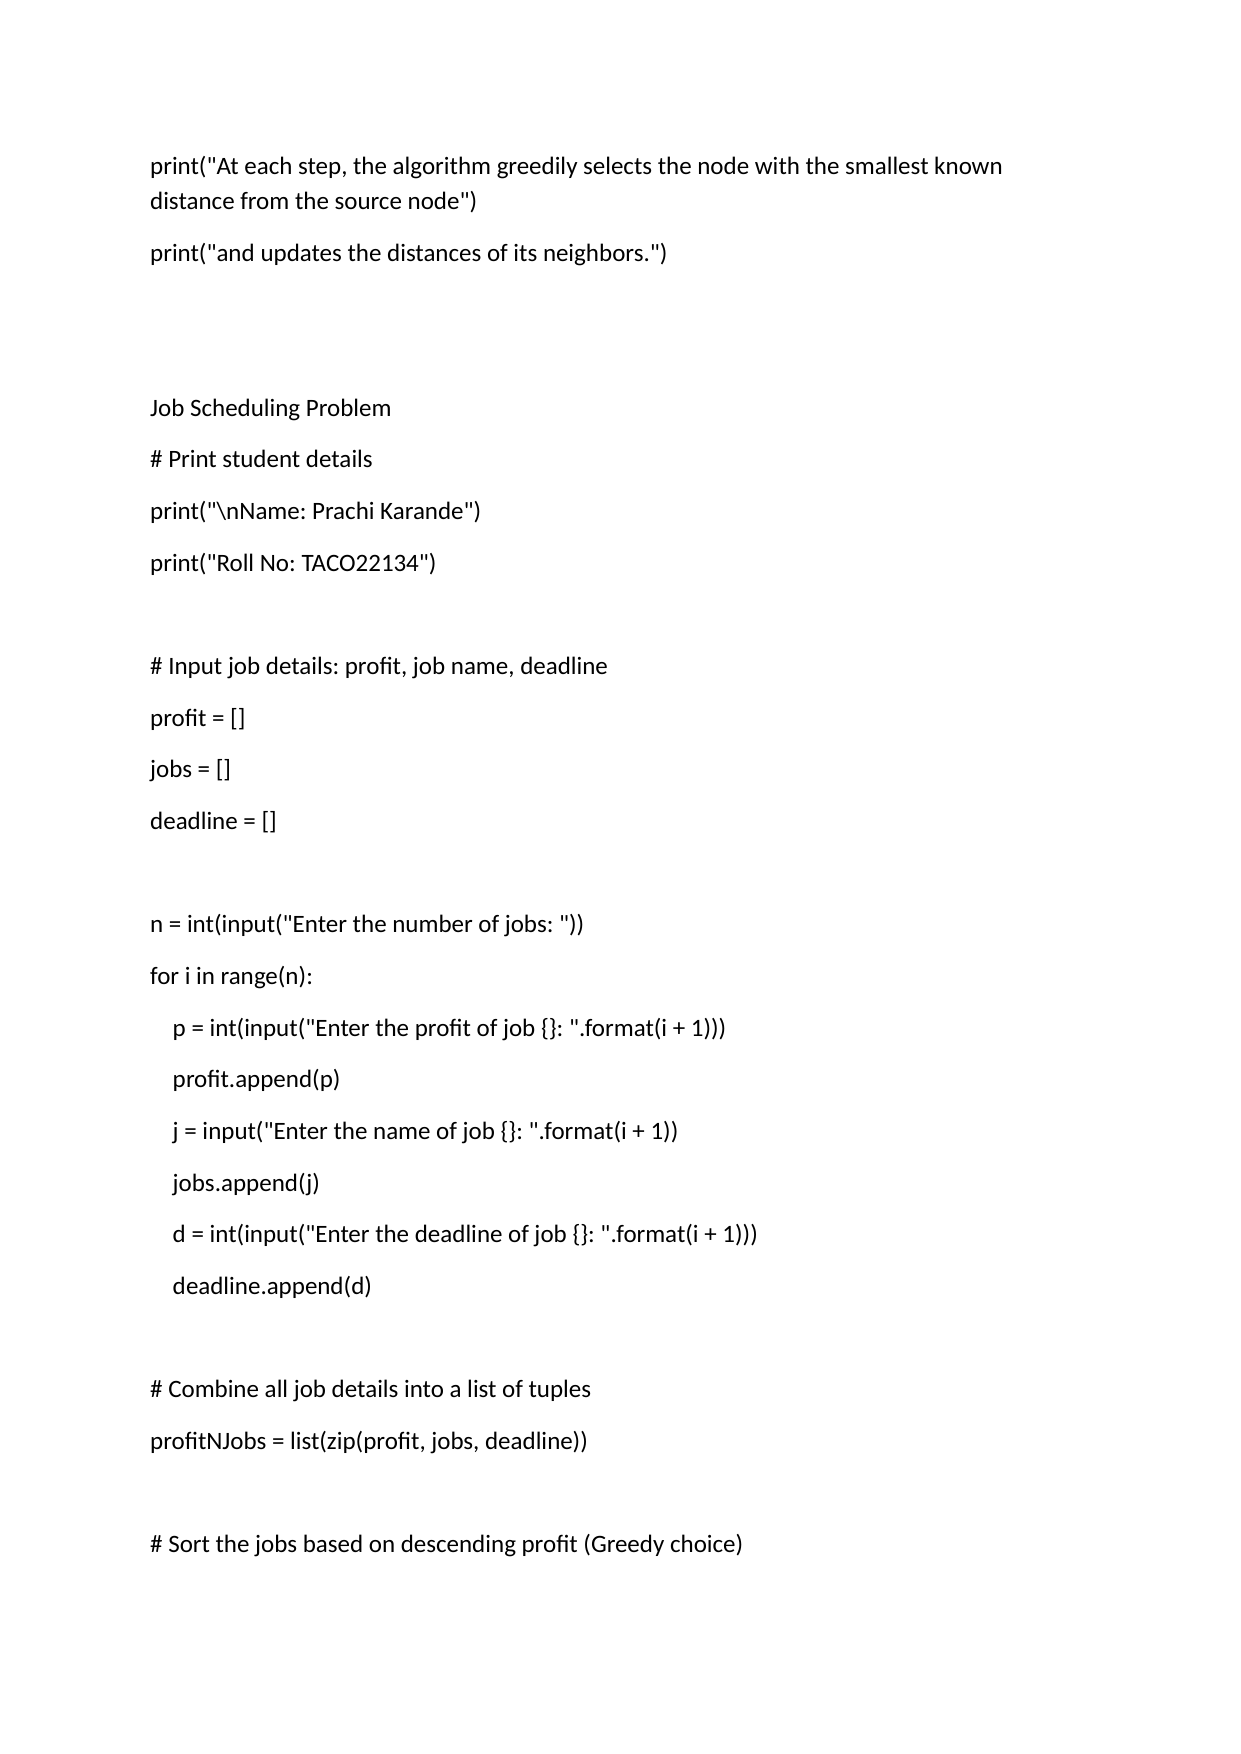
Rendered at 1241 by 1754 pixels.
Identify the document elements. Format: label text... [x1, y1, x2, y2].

text # Print student details [150, 443, 1090, 474]
text profitNJobs = list(zip(profit, jobs, deadline)) [150, 1425, 1090, 1456]
text print("\nName: Prachi Karande") [150, 495, 1090, 526]
text deadline.append(d) [150, 1270, 1090, 1301]
text # Sort the jobs based on descending profit (Greedy choice) [150, 1528, 1090, 1559]
text # Input job details: profit, job name, deadline [150, 650, 1090, 681]
text d = int(input("Enter the deadline of job {}: ".format(i + 1))) [150, 1218, 1090, 1249]
text p = int(input("Enter the profit of job {}: ".format(i + 1))) [150, 1012, 1090, 1042]
text deadline = [] [150, 805, 1090, 836]
text n = int(input("Enter the number of jobs: ")) [150, 908, 1090, 939]
text print("Roll No: TACO22134") [150, 547, 1090, 577]
text for i in range(n): [150, 960, 1090, 991]
text Job Scheduling Problem [150, 392, 1090, 422]
text print("and updates the distances of its neighbors.") [150, 237, 1090, 267]
text jobs.append(j) [150, 1167, 1090, 1197]
text jobs = [] [150, 753, 1090, 784]
text j = input("Enter the name of job {}: ".format(i + 1)) [150, 1115, 1090, 1146]
text print("At each step, the algorithm greedily selects the node with the smallest known distance from the source node") [150, 150, 1090, 216]
text profit.append(p) [150, 1063, 1090, 1094]
text # Combine all job details into a list of tuples [150, 1373, 1090, 1404]
text profit = [] [150, 702, 1090, 732]
